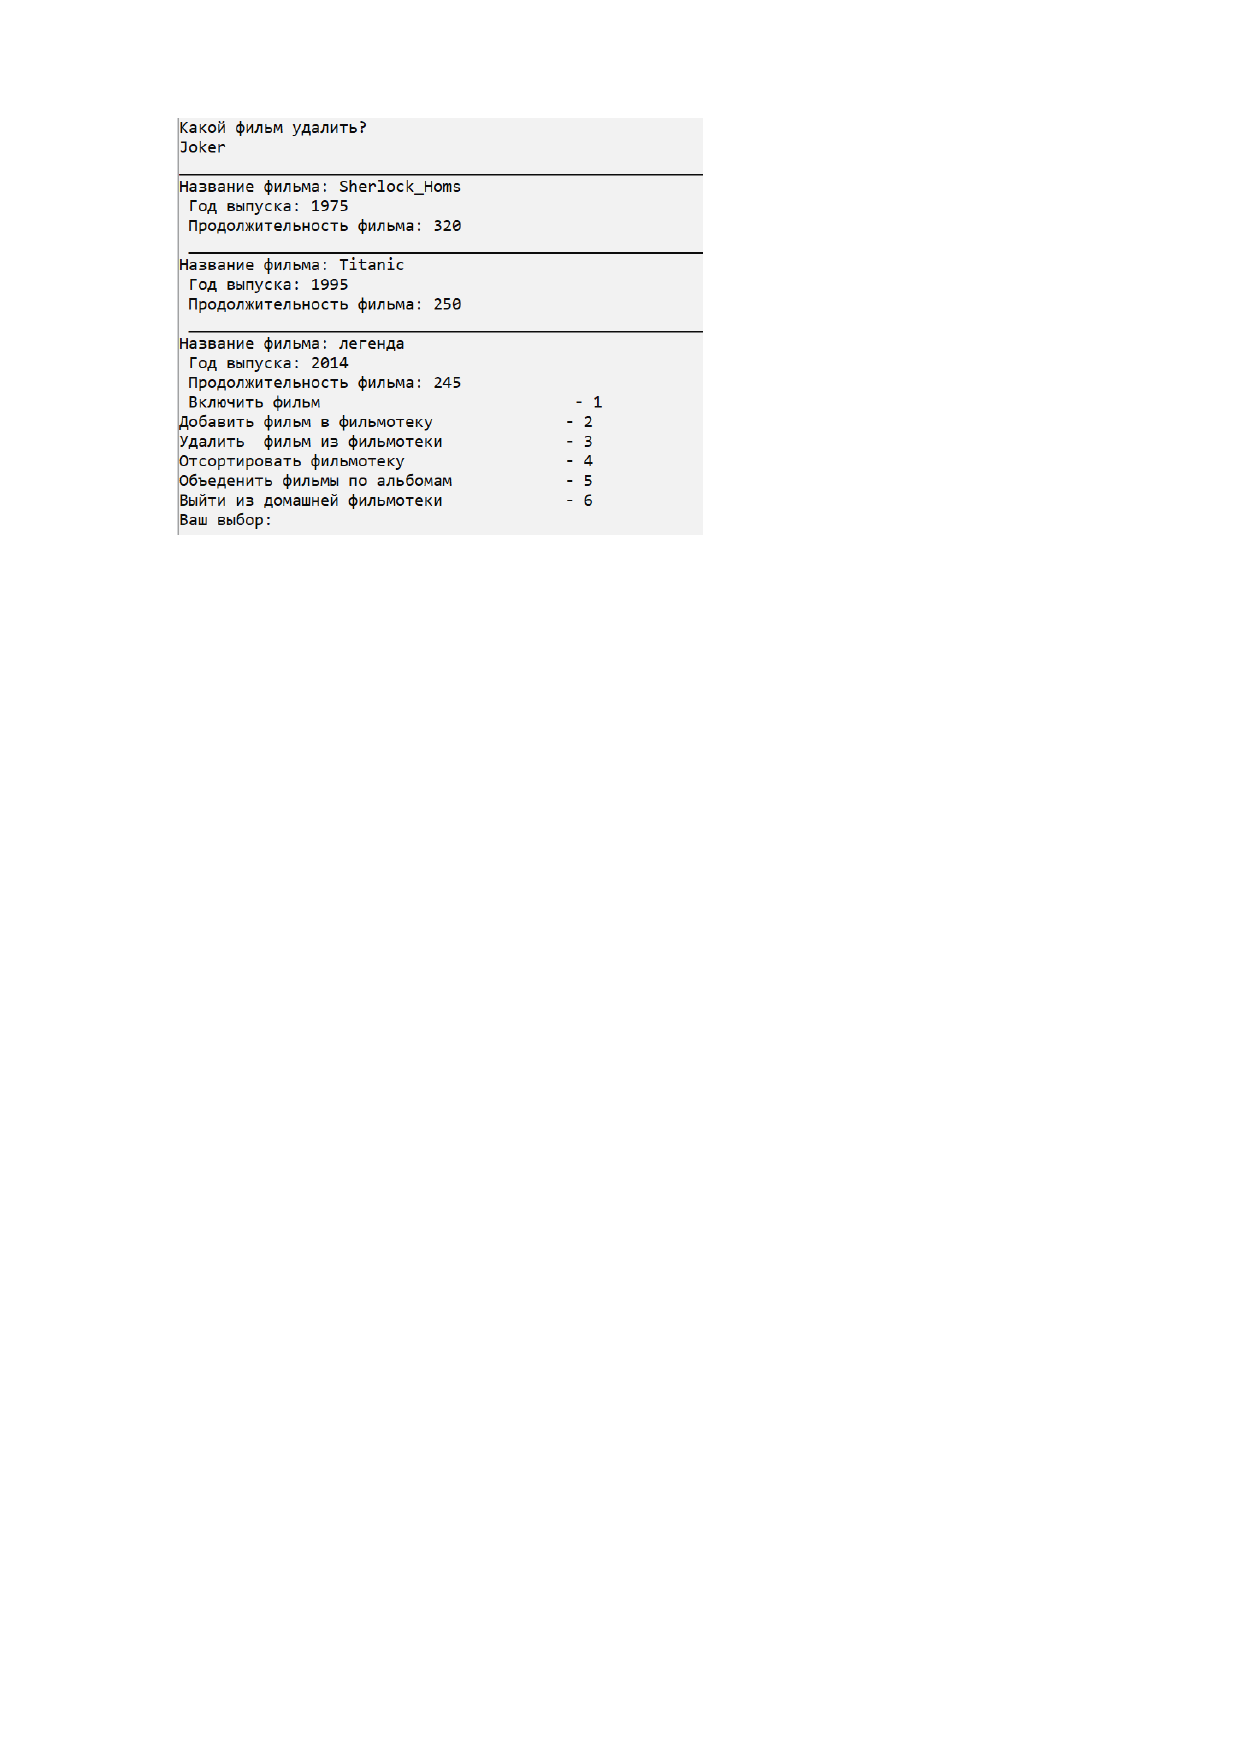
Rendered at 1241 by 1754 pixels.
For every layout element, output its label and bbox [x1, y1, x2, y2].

picture [177, 118, 703, 535]
